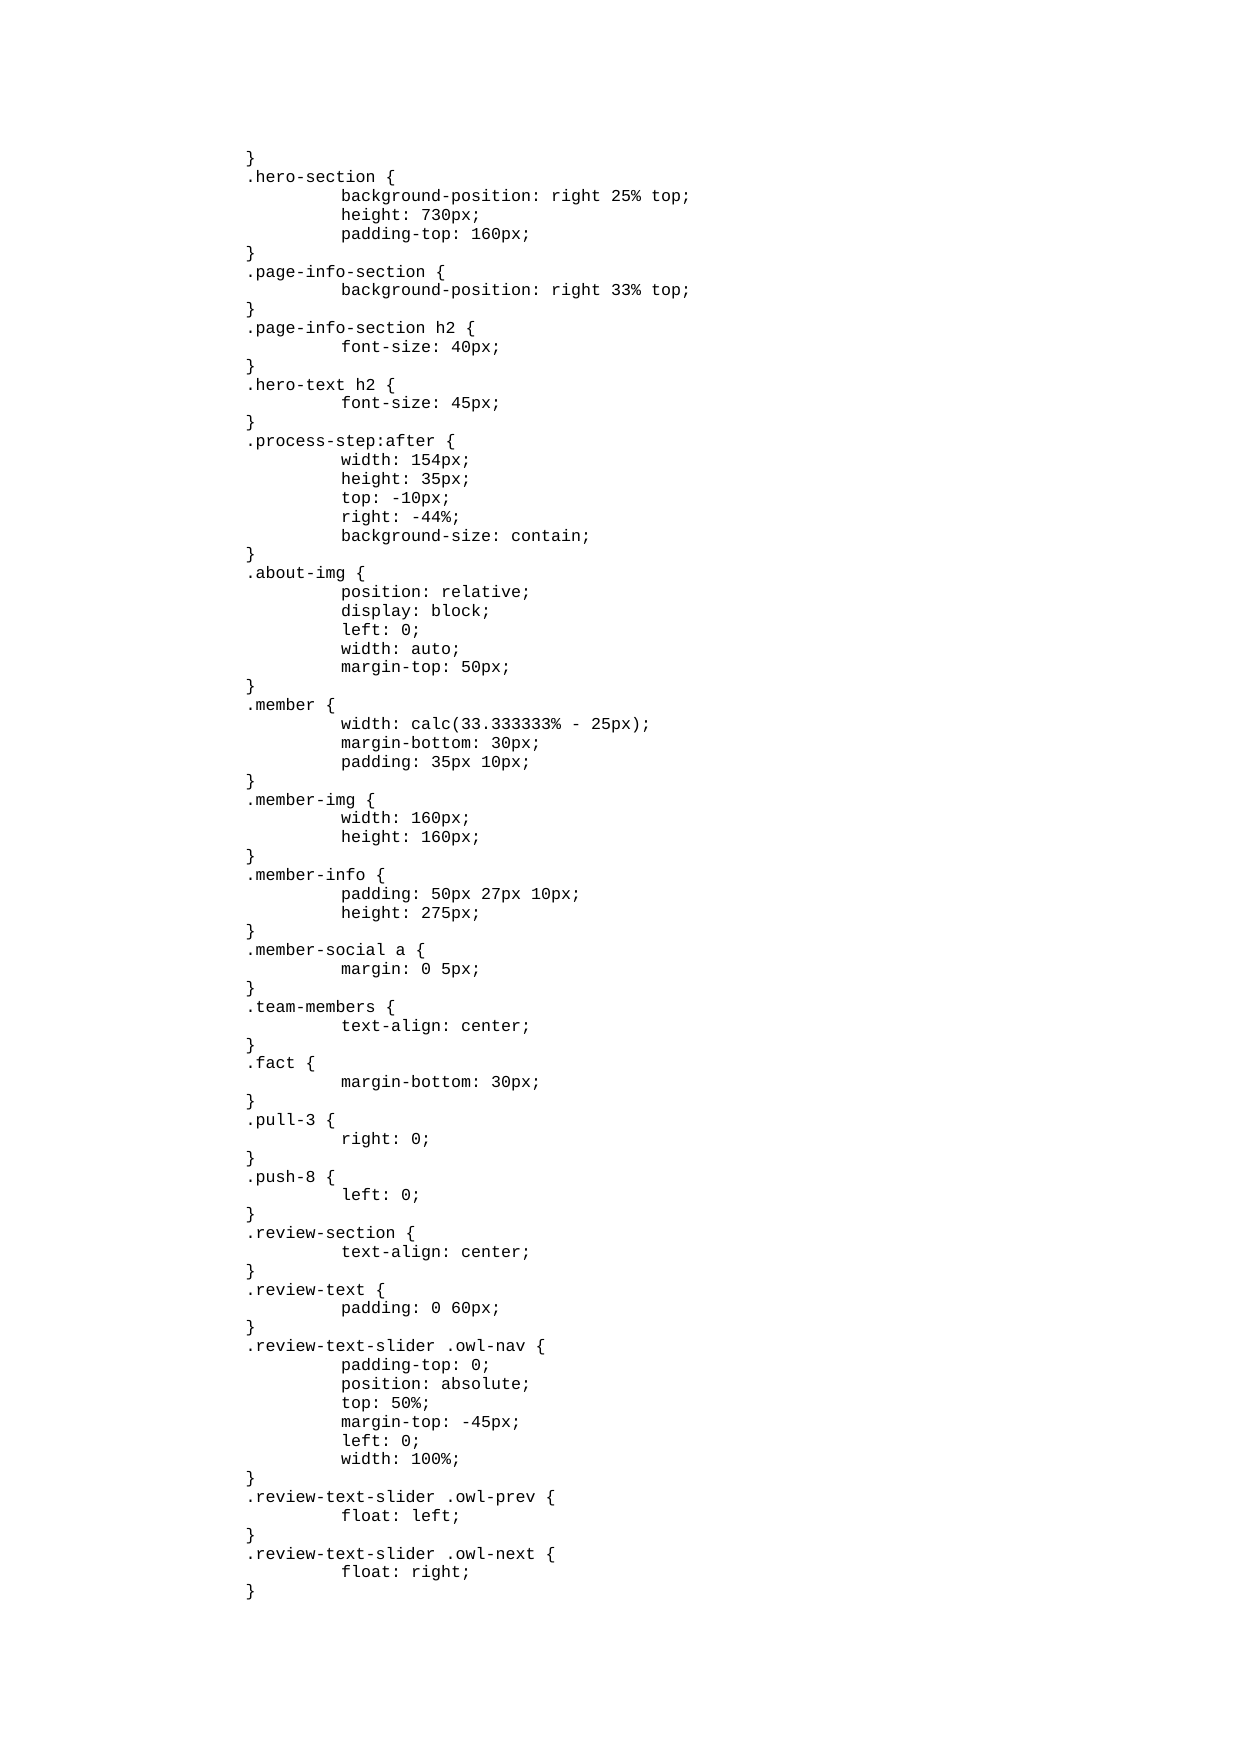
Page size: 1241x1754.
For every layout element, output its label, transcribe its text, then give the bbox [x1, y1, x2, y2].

text } [150, 1526, 1090, 1545]
text font-size: 45px; [150, 395, 1090, 414]
text .member { [150, 697, 1090, 716]
text margin-bottom: 30px; [150, 734, 1090, 753]
text background-position: right 33% top; [150, 282, 1090, 301]
text .review-text-slider .owl-nav { [150, 1338, 1090, 1357]
text height: 275px; [150, 904, 1090, 923]
text } [150, 1262, 1090, 1281]
text .fact { [150, 1055, 1090, 1074]
text } [150, 923, 1090, 942]
text margin-bottom: 30px; [150, 1074, 1090, 1093]
text float: left; [150, 1507, 1090, 1526]
text .member-social a { [150, 942, 1090, 961]
text .review-text { [150, 1281, 1090, 1300]
text height: 35px; [150, 471, 1090, 489]
text width: 100%; [150, 1451, 1090, 1470]
text display: block; [150, 602, 1090, 621]
text } [150, 1093, 1090, 1112]
text .push-8 { [150, 1168, 1090, 1187]
text padding-top: 160px; [150, 225, 1090, 244]
text } [150, 848, 1090, 866]
text background-position: right 25% top; [150, 188, 1090, 207]
text margin: 0 5px; [150, 961, 1090, 979]
text .hero-section { [150, 169, 1090, 188]
text padding: 50px 27px 10px; [150, 885, 1090, 904]
text height: 730px; [150, 207, 1090, 225]
text } [150, 1319, 1090, 1338]
text .team-members { [150, 998, 1090, 1017]
text .process-step:after { [150, 433, 1090, 452]
text .page-info-section h2 { [150, 320, 1090, 338]
text .member-img { [150, 791, 1090, 810]
text } [150, 414, 1090, 433]
text left: 0; [150, 1187, 1090, 1206]
text } [150, 1206, 1090, 1225]
text .hero-text h2 { [150, 376, 1090, 395]
text margin-top: -45px; [150, 1413, 1090, 1432]
text left: 0; [150, 1432, 1090, 1451]
text width: 154px; [150, 452, 1090, 471]
text right: 0; [150, 1130, 1090, 1149]
text width: calc(33.333333% - 25px); [150, 716, 1090, 734]
text position: absolute; [150, 1376, 1090, 1394]
text } [150, 1583, 1090, 1602]
text } [150, 1470, 1090, 1489]
text } [150, 1149, 1090, 1168]
text } [150, 1036, 1090, 1055]
text } [150, 301, 1090, 320]
text } [150, 678, 1090, 697]
text .review-text-slider .owl-next { [150, 1545, 1090, 1564]
text } [150, 357, 1090, 376]
text width: auto; [150, 640, 1090, 659]
text padding: 0 60px; [150, 1300, 1090, 1319]
text margin-top: 50px; [150, 659, 1090, 678]
text text-align: center; [150, 1017, 1090, 1036]
text font-size: 40px; [150, 338, 1090, 357]
text } [150, 772, 1090, 791]
text .page-info-section { [150, 263, 1090, 282]
text text-align: center; [150, 1243, 1090, 1262]
text } [150, 546, 1090, 565]
text width: 160px; [150, 810, 1090, 829]
text padding-top: 0; [150, 1357, 1090, 1376]
text left: 0; [150, 621, 1090, 640]
text right: -44%; [150, 508, 1090, 527]
text } [150, 979, 1090, 998]
text .member-info { [150, 866, 1090, 885]
text top: 50%; [150, 1394, 1090, 1413]
text padding: 35px 10px; [150, 753, 1090, 772]
text position: relative; [150, 584, 1090, 602]
text .about-img { [150, 565, 1090, 584]
text } [150, 150, 1090, 169]
text height: 160px; [150, 829, 1090, 848]
text .pull-3 { [150, 1112, 1090, 1130]
text float: right; [150, 1564, 1090, 1583]
text .review-section { [150, 1225, 1090, 1243]
text } [150, 244, 1090, 263]
text .review-text-slider .owl-prev { [150, 1489, 1090, 1507]
text top: -10px; [150, 489, 1090, 508]
text background-size: contain; [150, 527, 1090, 546]
